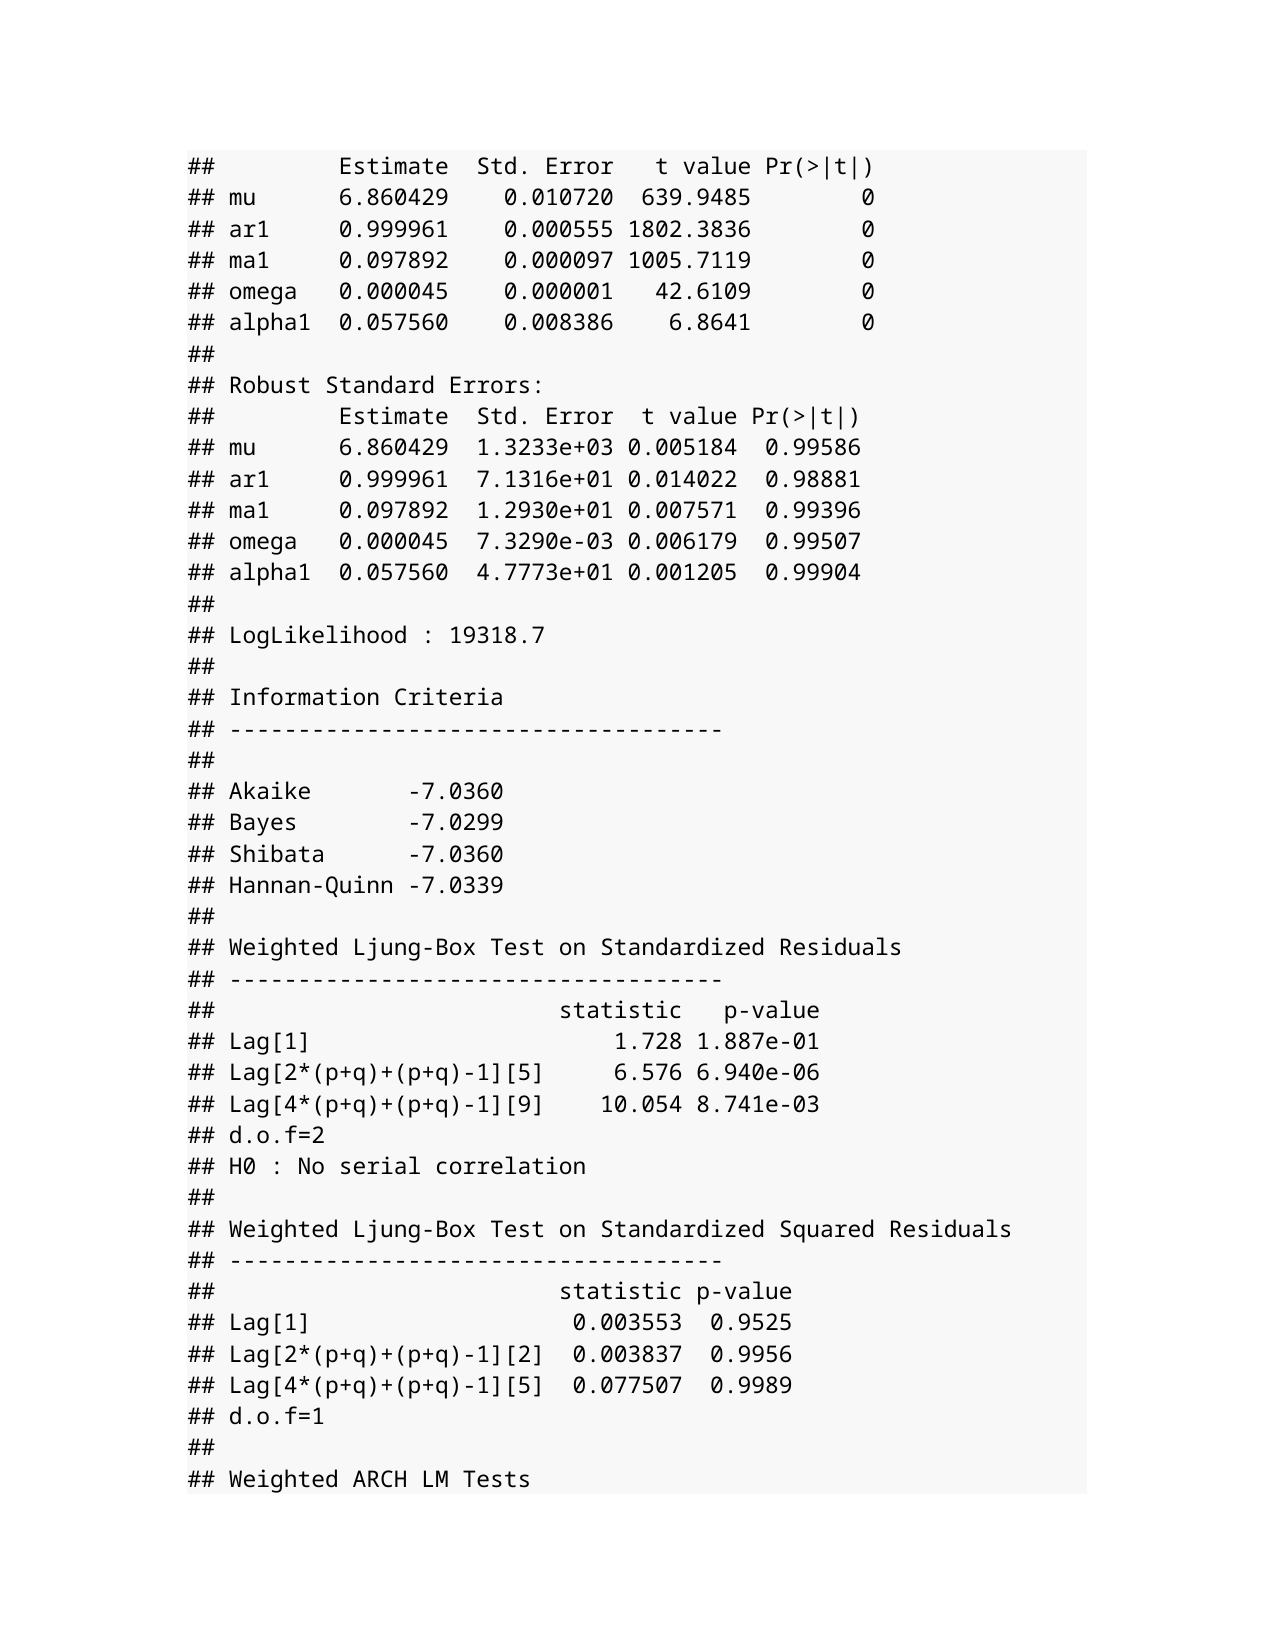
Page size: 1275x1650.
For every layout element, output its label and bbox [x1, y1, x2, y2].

text [187, 150, 1087, 1494]
